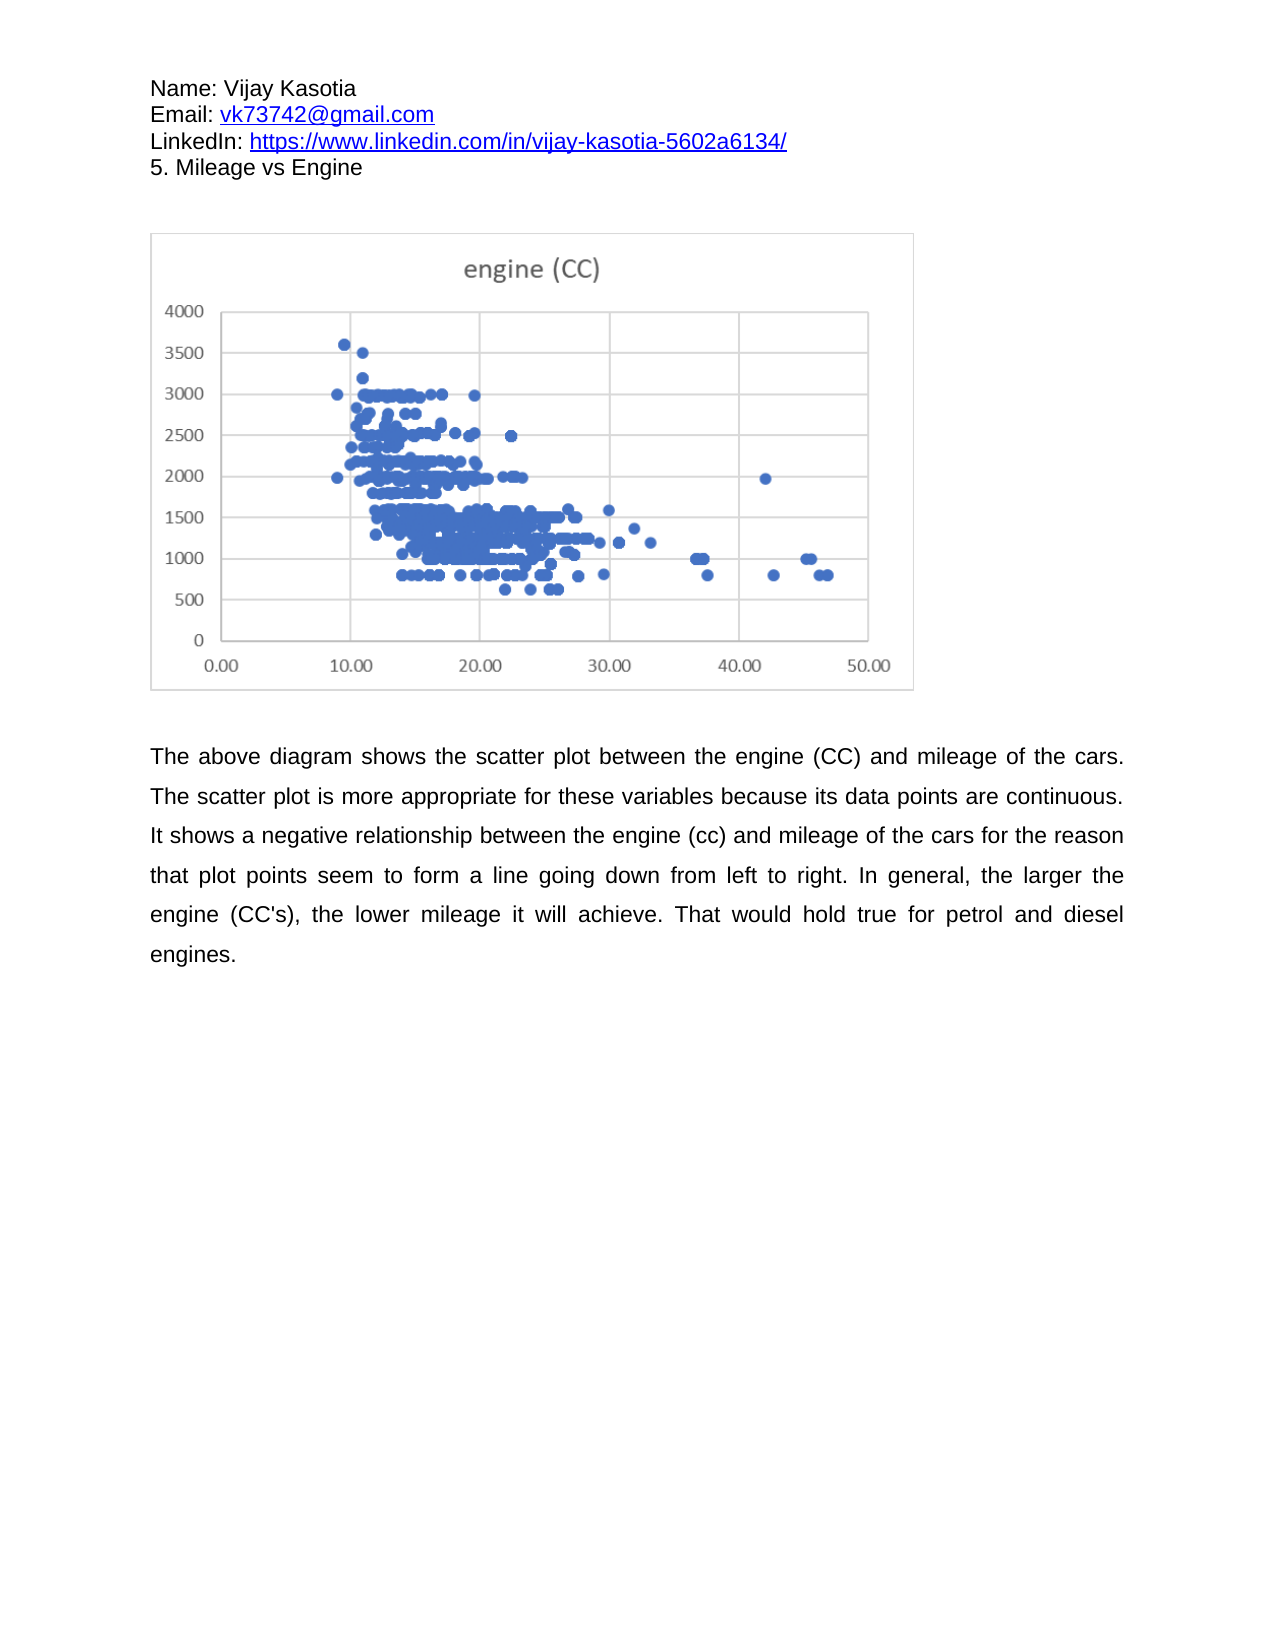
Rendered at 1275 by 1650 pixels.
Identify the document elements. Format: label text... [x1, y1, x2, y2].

picture [150, 233, 914, 691]
text The above diagram shows the scatter plot between the engine (CC) and mileage of the cars. The scatter plot is more appropriate for these variables because its data points are continuous. It shows a negative relationship between the engine (cc) and mileage of the cars for the reason that plot points seem to form a line going down from left to right. In general, the larger the engine (CC's), the lower mileage it will achieve. That would hold true for petrol and diesel engines. [150, 743, 1125, 967]
text 5. Mileage vs Engine [150, 154, 1125, 180]
